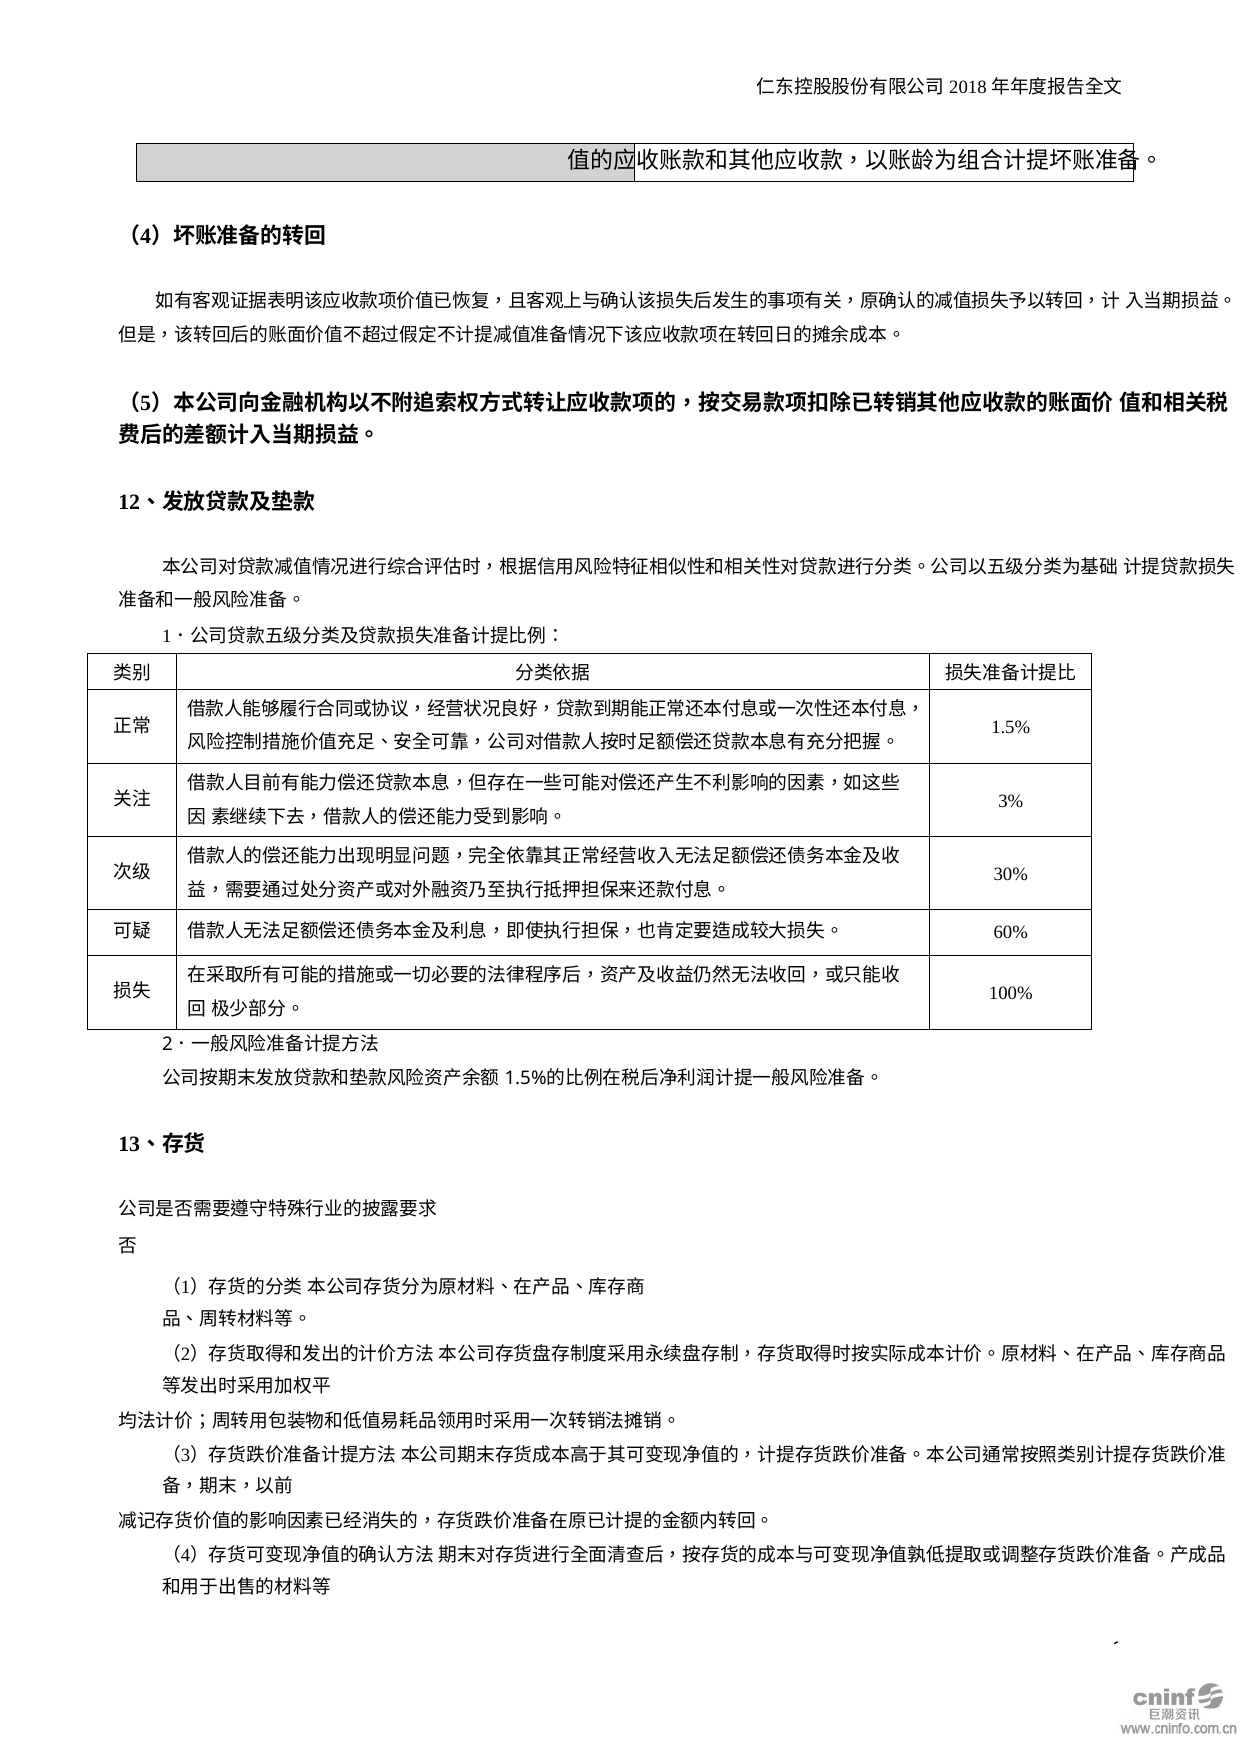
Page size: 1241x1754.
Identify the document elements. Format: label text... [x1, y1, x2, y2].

subtitle 12、发放贷款及垫款 [118, 486, 1240, 516]
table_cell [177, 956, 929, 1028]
text （3）存货跌价准备计提方法 本公司期末存货成本高于其可变现净值的，计提存货跌价准备。本公司通常按照类别计提存货跌价准备，期末，以前 [162, 1441, 1240, 1498]
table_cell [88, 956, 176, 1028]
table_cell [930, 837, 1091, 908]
text 公司按期末发放贷款和垫款风险资产余额 1.5%的比例在税后净利润计提一般风险准备。 [162, 1064, 1240, 1089]
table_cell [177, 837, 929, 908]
text 公司是否需要遵守特殊行业的披露要求 否 [118, 1195, 439, 1258]
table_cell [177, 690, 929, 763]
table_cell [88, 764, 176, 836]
text 2．一般风险准备计提方法 [162, 1031, 1240, 1056]
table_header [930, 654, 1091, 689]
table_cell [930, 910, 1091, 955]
text 本公司对贷款减值情况进行综合评估时，根据信用风险特征相似性和相关性对贷款进行分类。公司以五级分类为基础 计提贷款损失准备和一般风险准备。 [118, 553, 1240, 612]
subtitle 13、存货 [118, 1128, 1240, 1157]
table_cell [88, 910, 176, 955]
text 均法计价；周转用包装物和低值易耗品领用时采用一次转销法摊销。 [118, 1407, 1240, 1433]
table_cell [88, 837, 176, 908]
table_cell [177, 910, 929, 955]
text （1）存货的分类 本公司存货分为原材料、在产品、库存商品、周转材料等。 [162, 1273, 651, 1331]
text 如有客观证据表明该应收款项价值已恢复，且客观上与确认该损失后发生的事项有关，原确认的减值损失予以转回，计 入当期损益。但是，该转回后的账面价值不超过假定不计提减值准备情况下该应收款项在转回日的摊余成本。 [118, 288, 1240, 347]
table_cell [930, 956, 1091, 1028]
subtitle （4）坏账准备的转回 [118, 220, 1240, 250]
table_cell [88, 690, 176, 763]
text （4）存货可变现净值的确认方法 期末对存货进行全面清查后，按存货的成本与可变现净值孰低提取或调整存货跌价准备。产成品和用于出售的材料等 [162, 1541, 1240, 1599]
picture [1115, 1680, 1240, 1737]
text 1．公司贷款五级分类及贷款损失准备计提比例： [162, 622, 1240, 648]
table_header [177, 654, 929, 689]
text （2）存货取得和发出的计价方法 本公司存货盘存制度采用永续盘存制，存货取得时按实际成本计价。原材料、在产品、库存商品等发出时采用加权平 [162, 1340, 1240, 1398]
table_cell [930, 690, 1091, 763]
text 减记存货价值的影响因素已经消失的，存货跌价准备在原已计提的金额内转回。 [118, 1508, 1240, 1533]
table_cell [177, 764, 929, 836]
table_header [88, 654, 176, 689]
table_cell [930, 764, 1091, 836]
subtitle （5）本公司向金融机构以不附追索权方式转让应收款项的，按交易款项扣除已转销其他应收款的账面价 值和相关税费后的差额计入当期损益。 [118, 387, 1240, 449]
